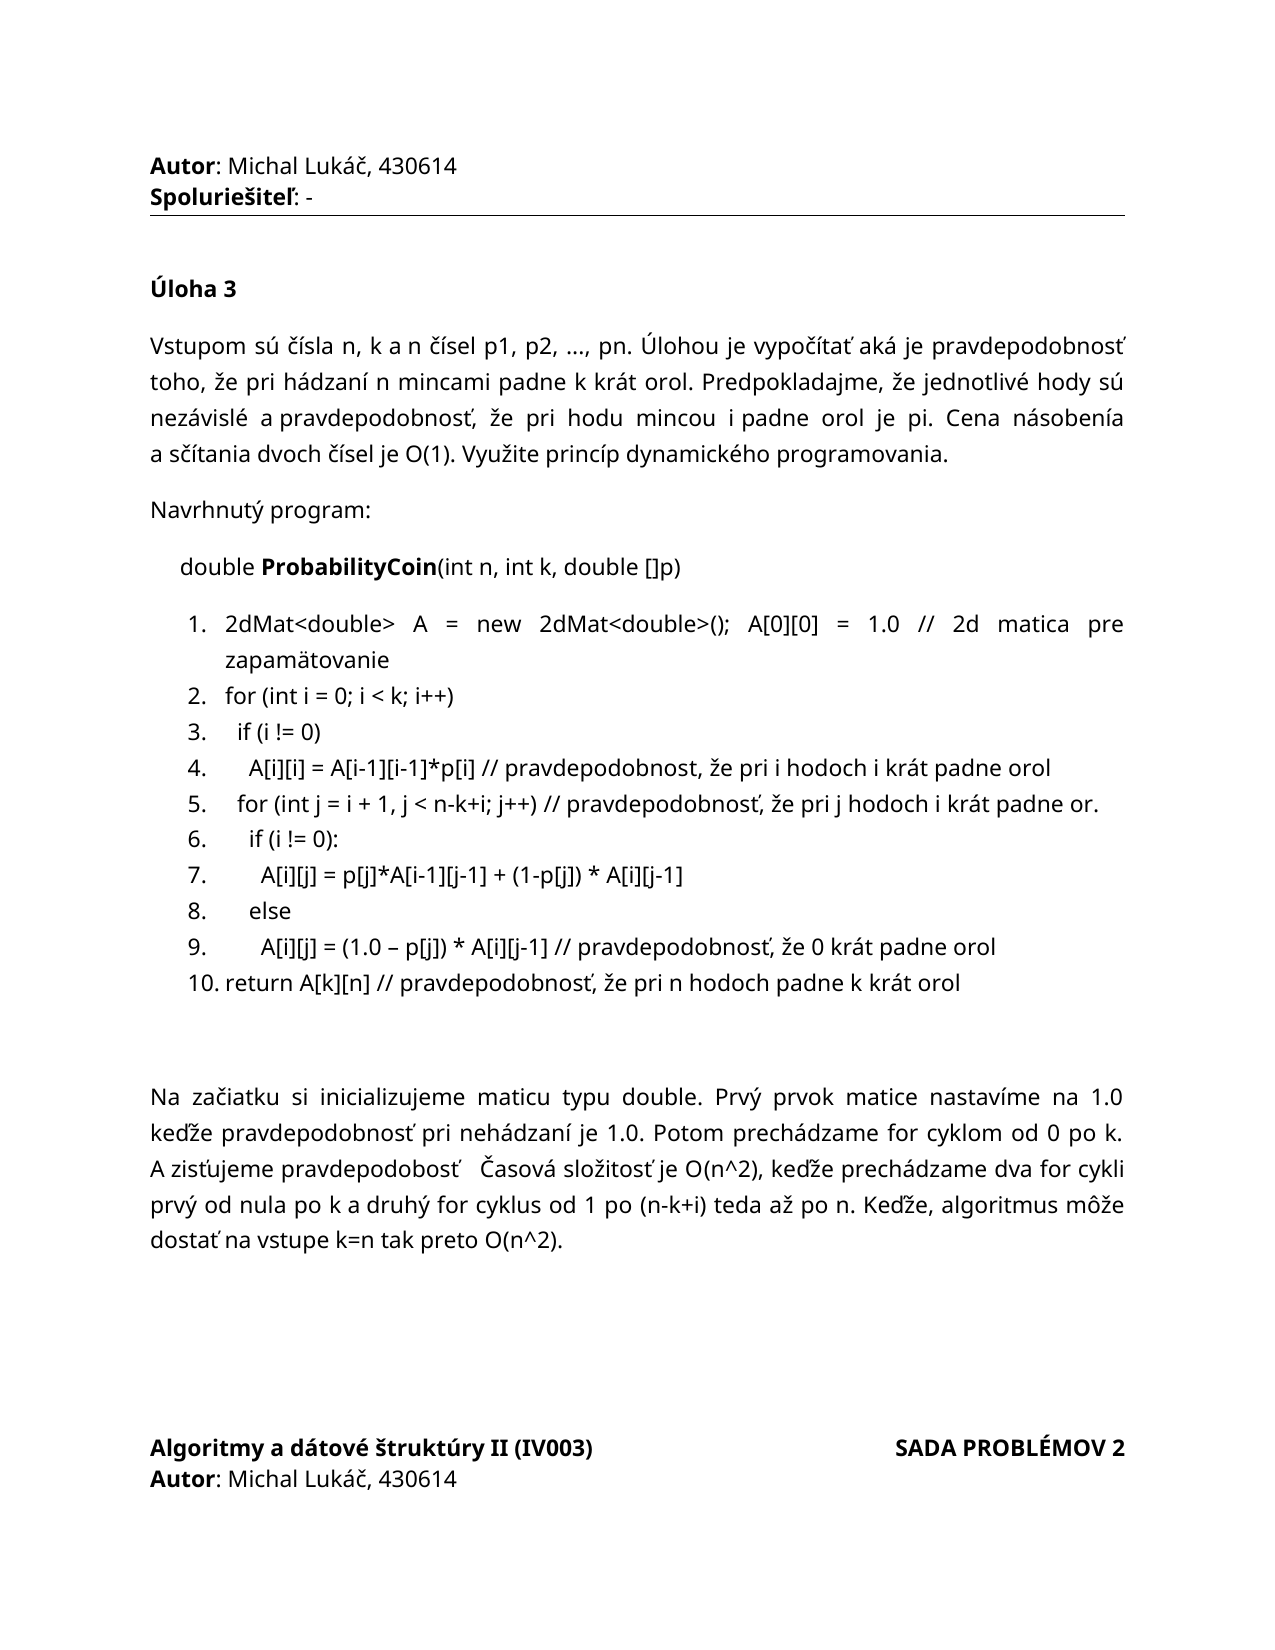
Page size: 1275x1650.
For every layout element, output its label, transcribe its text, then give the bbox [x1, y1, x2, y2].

text Navrhnutý program: [150, 494, 1125, 526]
list return A[k][n] // pravdepodobnosť, že pri n hodoch padne k krát orol [187, 967, 1125, 998]
list for (int i = 0; i < k; i++) [187, 680, 1125, 711]
list if (i != 0) [187, 716, 1125, 747]
list for (int j = i + 1, j < n-k+i; j++) // pravdepodobnosť, že pri j hodoch i krát padne or. [187, 787, 1125, 819]
list A[i][i] = A[i-1][i-1]*p[i] // pravdepodobnost, že pri i hodoch i krát padne orol [187, 752, 1125, 783]
text Autor: Michal Lukáč, 430614 [150, 1463, 1125, 1494]
text Na začiatku si inicializujeme maticu typu double. Prvý prvok matice nastavíme na 1.0 keďže pravdepodobnosť pri nehádzaní je 1.0. Potom prechádzame for cyklom od 0 po k. A zisťujeme pravdepodobosť Časová složitosť je O(n^2), keďže prechádzame dva for cykli prvý od nula po k a druhý for cyklus od 1 po (n-k+i) teda až po n. Keďže, algoritmus môže dostať na vstupe k=n tak preto O(n^2). [150, 1081, 1125, 1256]
text Autor: Michal Lukáč, 430614 [150, 150, 1125, 181]
text Algoritmy a dátové štruktúry II (IV003) SADA PROBLÉMOV 2 [150, 1432, 1125, 1463]
list A[i][j] = (1.0 – p[j]) * A[i][j-1] // pravdepodobnosť, že 0 krát padne orol [187, 931, 1125, 962]
text Úloha 3 [150, 273, 1125, 304]
text double ProbabilityCoin(int n, int k, double []p) [150, 551, 1125, 582]
list else [187, 895, 1125, 927]
list if (i != 0): [187, 823, 1125, 855]
list 2dMat<double> A = new 2dMat<double>(); A[0][0] = 1.0 // 2d matica pre zapamätovanie [187, 608, 1125, 675]
list A[i][j] = p[j]*A[i-1][j-1] + (1-p[j]) * A[i][j-1] [187, 859, 1125, 891]
text Spoluriešiteľ: - [150, 181, 1125, 215]
text Vstupom sú čísla n, k a n čísel p1, p2, ..., pn. Úlohou je vypočítať aká je pravdepodobnosť toho, že pri hádzaní n mincami padne k krát orol. Predpokladajme, že jednotlivé hody sú nezávislé a pravdepodobnosť, že pri hodu mincou i padne orol je pi. Cena násobenía a sčítania dvoch čísel je O(1). Využite princíp dynamického programovania. [150, 330, 1125, 469]
